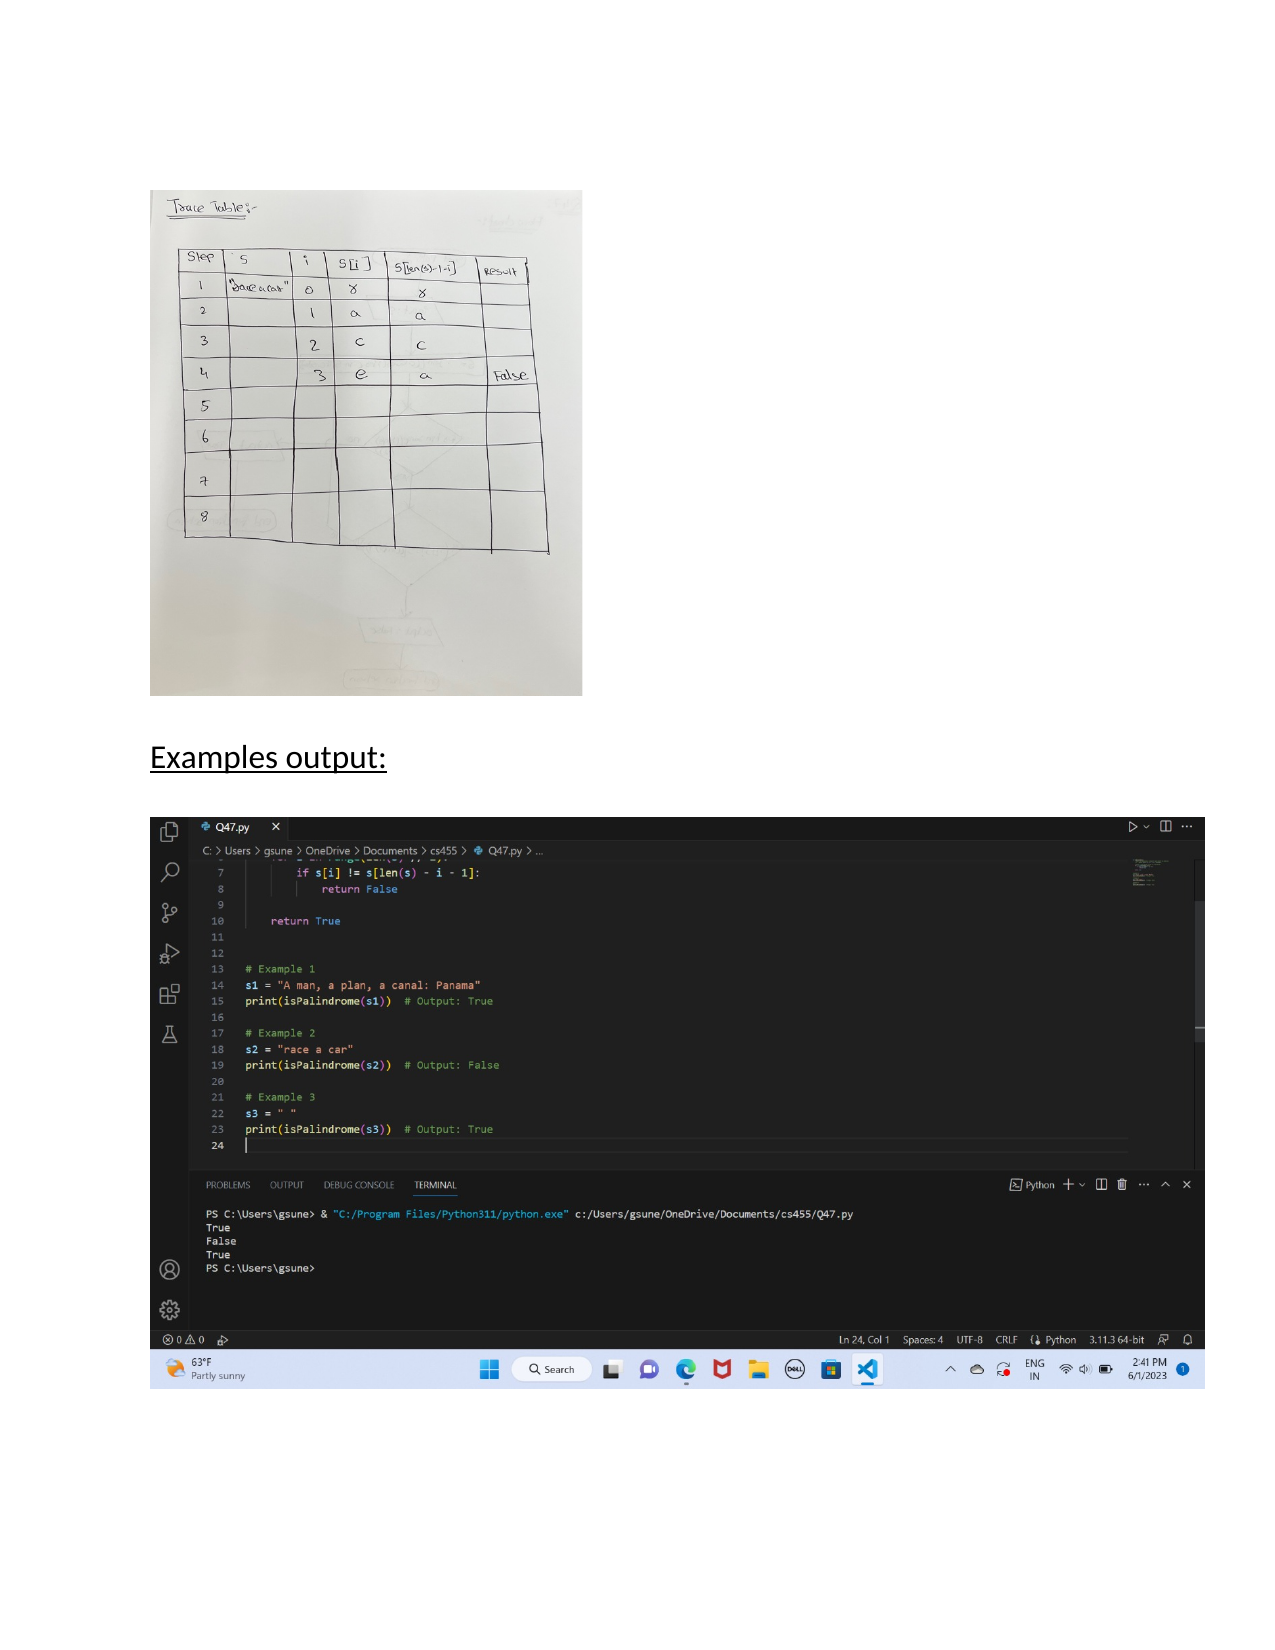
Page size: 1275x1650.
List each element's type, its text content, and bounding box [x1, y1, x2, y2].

picture [150, 190, 583, 696]
text Examples output: [150, 736, 1125, 777]
picture [150, 817, 1205, 1389]
